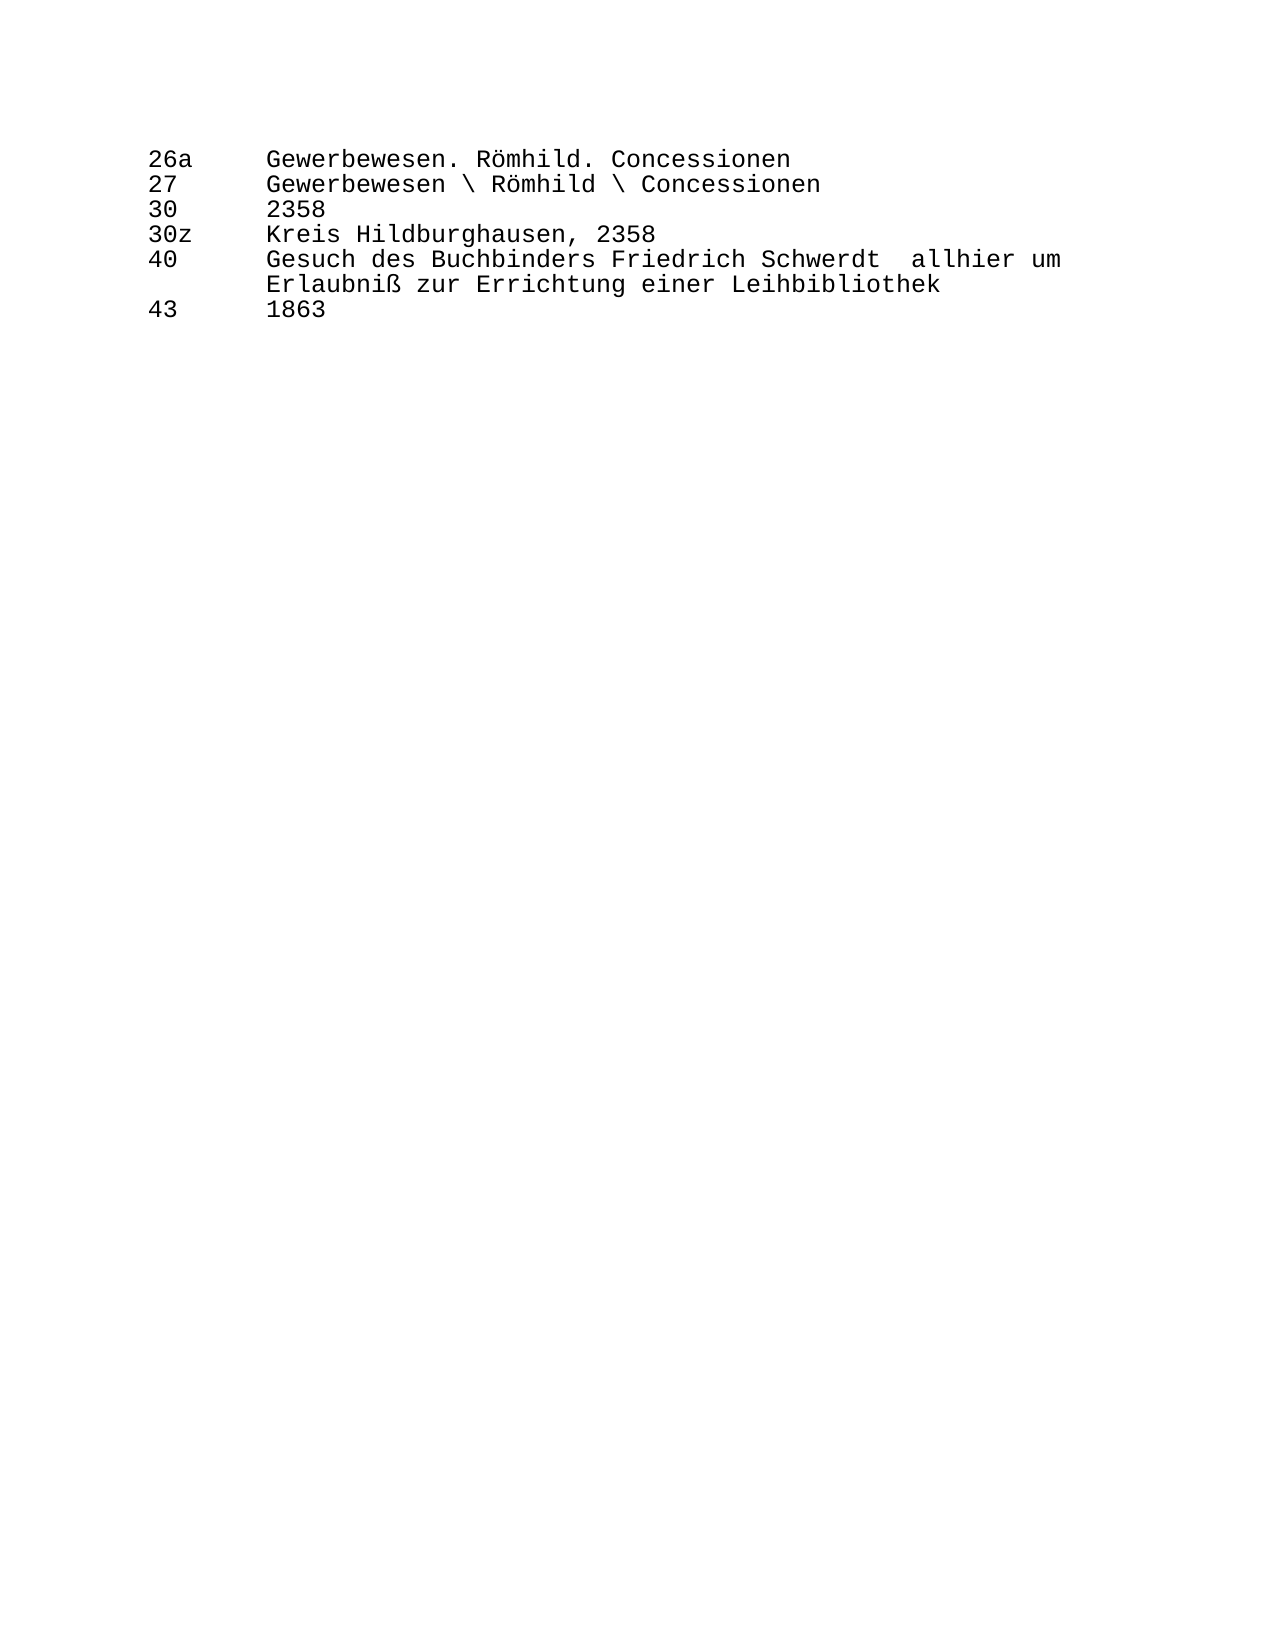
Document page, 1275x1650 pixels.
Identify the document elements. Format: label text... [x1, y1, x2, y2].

text 43 1863 [148, 298, 1127, 323]
text 40 Gesuch des p[5{Buchbinder}s 2{Friedrich} 1{Schwerdt} 6{o[<Römhild>]o}]p allhier um Erlaubniß zur Errichtung einer s[Leihbibliothek]s [148, 248, 1127, 298]
text 30z Kreis Hildburghausen, 2358 [148, 223, 1127, 248]
text 26a Gewerbewesen. Römhild. Concessionen [148, 148, 1127, 173]
text 30 2358 [148, 198, 1127, 223]
text 27 Gewerbewesen \ Römhild \ Concessionen [148, 173, 1127, 198]
